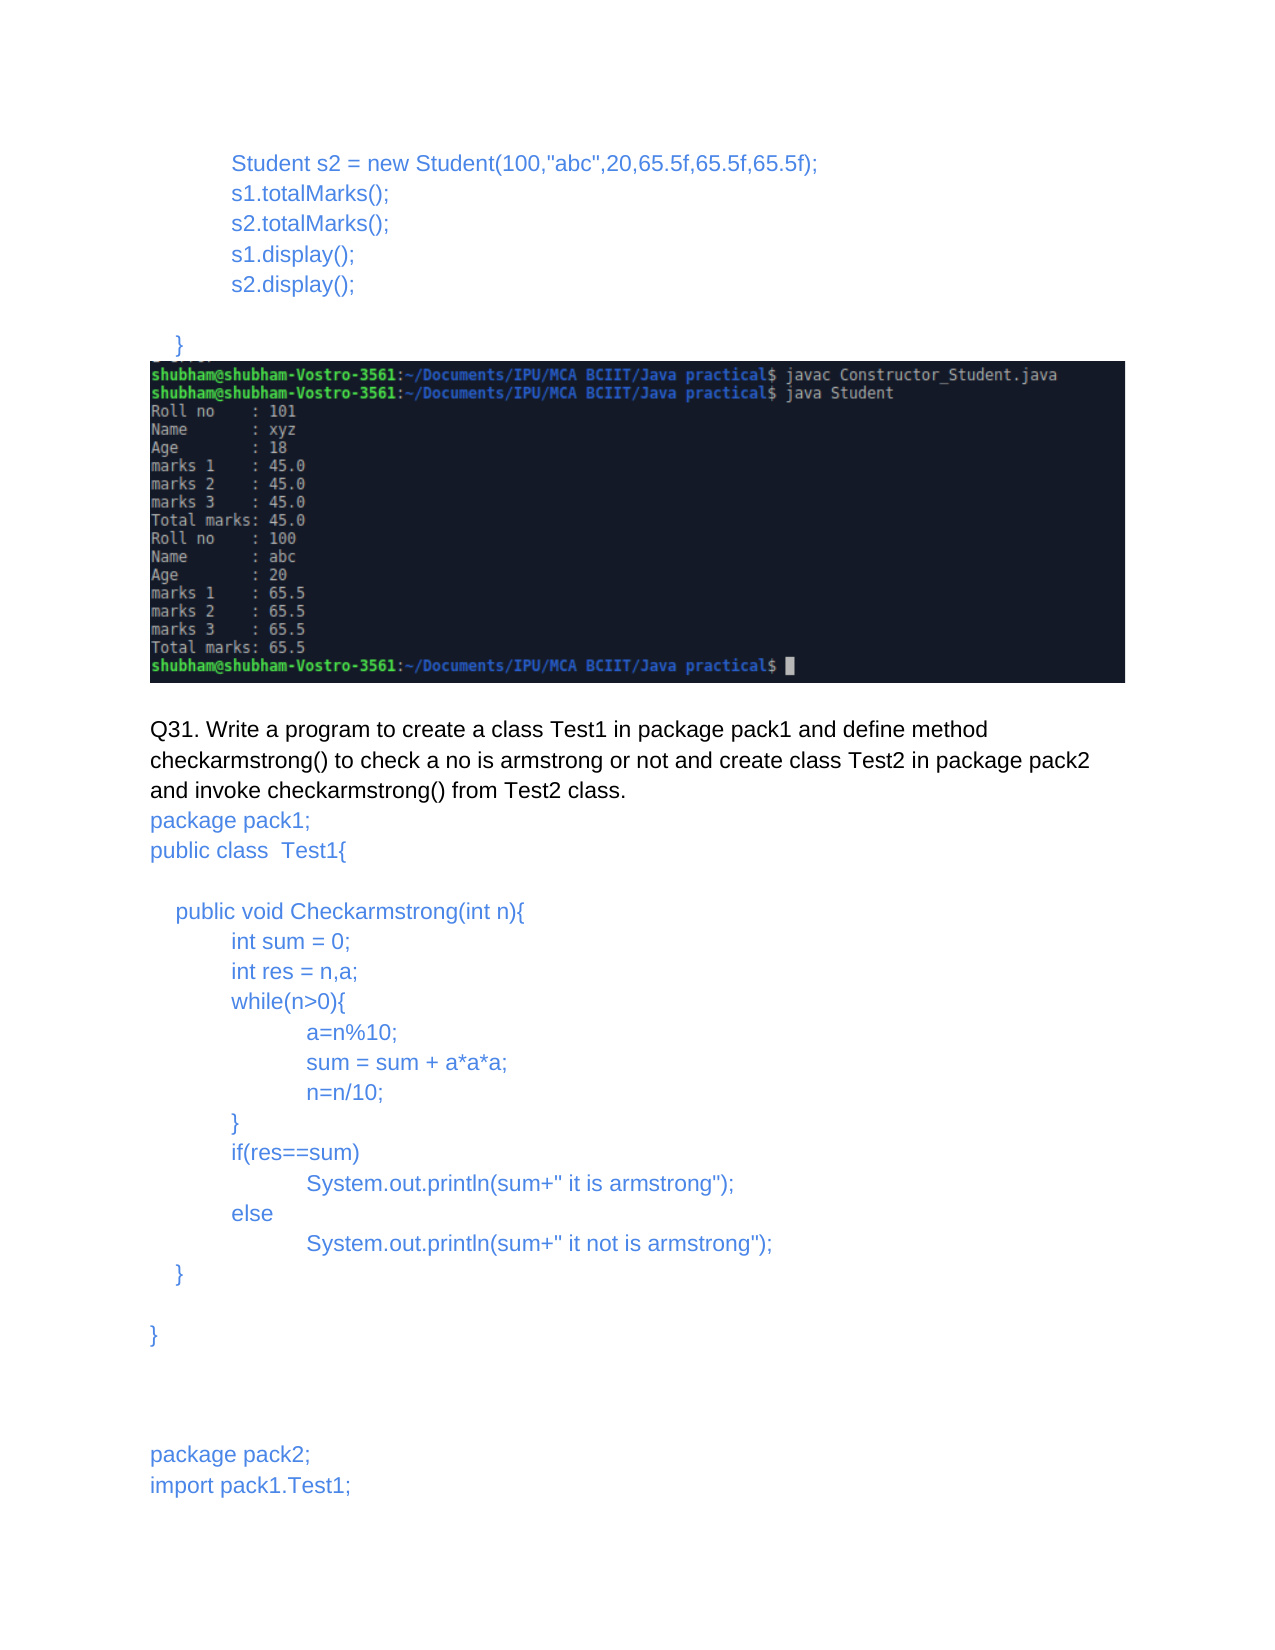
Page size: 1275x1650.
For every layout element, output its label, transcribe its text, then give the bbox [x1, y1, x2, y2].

text int sum = 0; [150, 928, 1125, 954]
text s1.totalMarks(); [150, 180, 1125, 207]
text n=n/10; [150, 1079, 1125, 1105]
text package pack2; [150, 1441, 1125, 1468]
text import pack1.Test1; [150, 1472, 1125, 1498]
text while(n>0){ [150, 988, 1125, 1014]
text } [150, 331, 1125, 358]
text } [150, 1109, 1125, 1135]
text Student s2 = new Student(100,"abc",20,65.5f,65.5f,65.5f); [150, 150, 1125, 176]
text } [150, 1321, 1125, 1347]
text s2.display(); [150, 271, 1125, 297]
text System.out.println(sum+" it not is armstrong"); [150, 1230, 1125, 1256]
text Q31. Write a program to create a class Test1 in package pack1 and define method checkarmstrong() to check a no is armstrong or not and create class Test2 in package pack2 and invoke checkarmstrong() from Test2 class. [150, 716, 1125, 803]
text System.out.println(sum+" it is armstrong"); [150, 1169, 1125, 1196]
text if(res==sum) [150, 1139, 1125, 1166]
text public class Test1{ [150, 837, 1125, 863]
text s1.display(); [150, 241, 1125, 267]
picture [150, 361, 1125, 683]
text sum = sum + a*a*a; [150, 1049, 1125, 1075]
text s2.totalMarks(); [150, 210, 1125, 237]
text int res = n,a; [150, 958, 1125, 984]
text public void Checkarmstrong(int n){ [150, 898, 1125, 924]
text else [150, 1200, 1125, 1226]
text a=n%10; [150, 1018, 1125, 1045]
text package pack1; [150, 807, 1125, 833]
text } [150, 1260, 1125, 1286]
